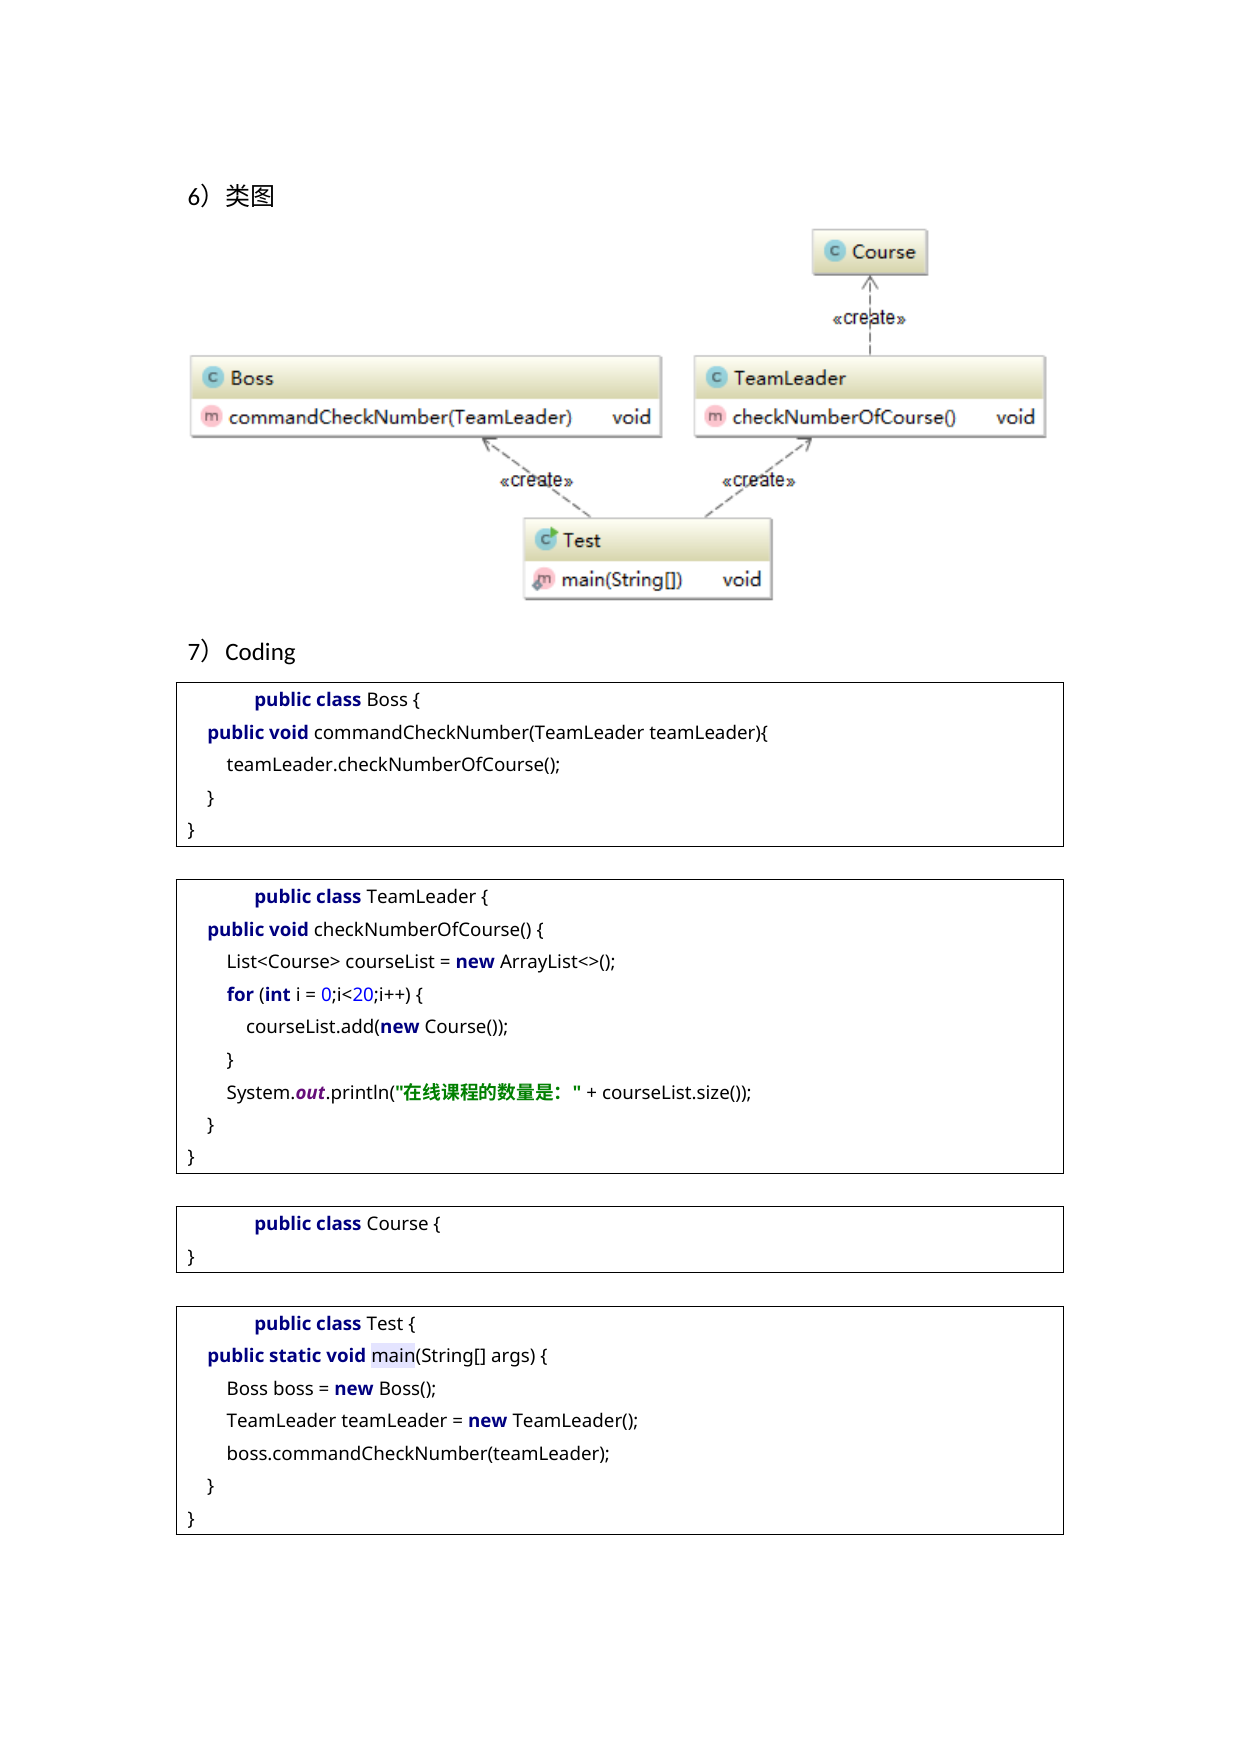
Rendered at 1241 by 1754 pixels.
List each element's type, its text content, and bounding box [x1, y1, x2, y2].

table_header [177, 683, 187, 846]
picture [187, 227, 1053, 602]
list Coding [187, 617, 1053, 682]
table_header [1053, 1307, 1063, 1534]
list 类图 [187, 162, 1053, 227]
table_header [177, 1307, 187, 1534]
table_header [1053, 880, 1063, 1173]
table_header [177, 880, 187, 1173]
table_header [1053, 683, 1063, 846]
